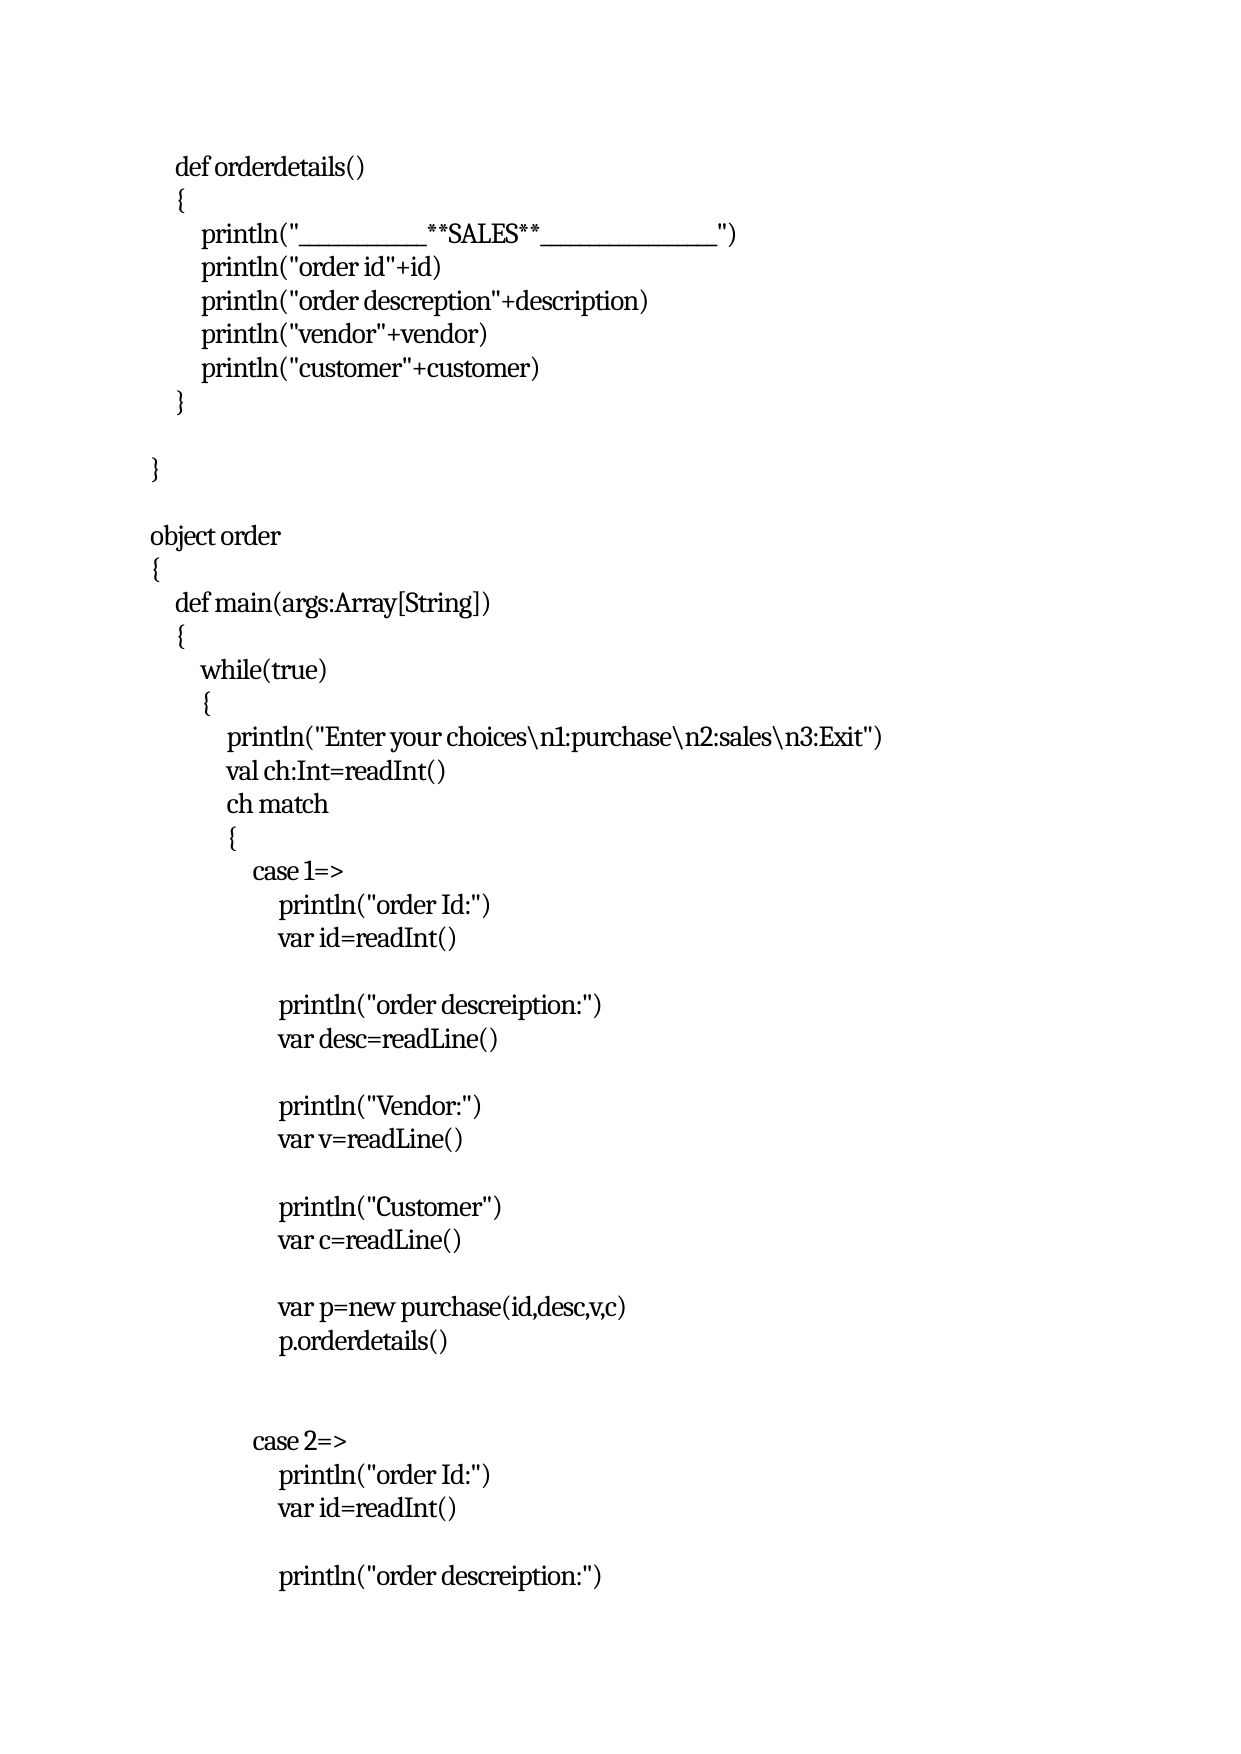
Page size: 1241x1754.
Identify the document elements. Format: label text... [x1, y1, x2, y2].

title var desc=readLine() [150, 1022, 1090, 1056]
title while(true) [150, 653, 1090, 687]
title println("_____________**SALES**__________________") [150, 217, 1090, 251]
title case 2=> [150, 1424, 1090, 1458]
title var p=new purchase(id,desc,v,c) [150, 1290, 1090, 1324]
title { [150, 619, 1090, 653]
title p.orderdetails() [150, 1324, 1090, 1357]
title println("order descreiption:") [150, 988, 1090, 1022]
title println("Enter your choices\n1:purchase\n2:sales\n3:Exit") [150, 720, 1090, 754]
title println("Vendor:") [150, 1089, 1090, 1123]
title var c=readLine() [150, 1223, 1090, 1257]
title var v=readLine() [150, 1123, 1090, 1156]
title println("order descreiption:") [150, 1559, 1090, 1592]
title var id=readInt() [150, 921, 1090, 955]
title } [150, 452, 1090, 485]
title println("vendor"+vendor) [150, 318, 1090, 351]
title println("Customer") [150, 1190, 1090, 1223]
title ch match [150, 787, 1090, 821]
title { [150, 183, 1090, 217]
title println("order Id:") [150, 888, 1090, 921]
title println("order Id:") [150, 1458, 1090, 1492]
title println("order id"+id) [150, 251, 1090, 284]
title println("customer"+customer) [150, 351, 1090, 385]
title { [150, 552, 1090, 586]
title { [150, 687, 1090, 720]
title var id=readInt() [150, 1492, 1090, 1525]
title case 1=> [150, 854, 1090, 888]
title def orderdetails() [150, 150, 1090, 183]
title { [150, 821, 1090, 854]
title } [150, 385, 1090, 418]
title object order [150, 519, 1090, 552]
title val ch:Int=readInt() [150, 754, 1090, 787]
title println("order descreption"+description) [150, 284, 1090, 318]
title def main(args:Array[String]) [150, 586, 1090, 619]
